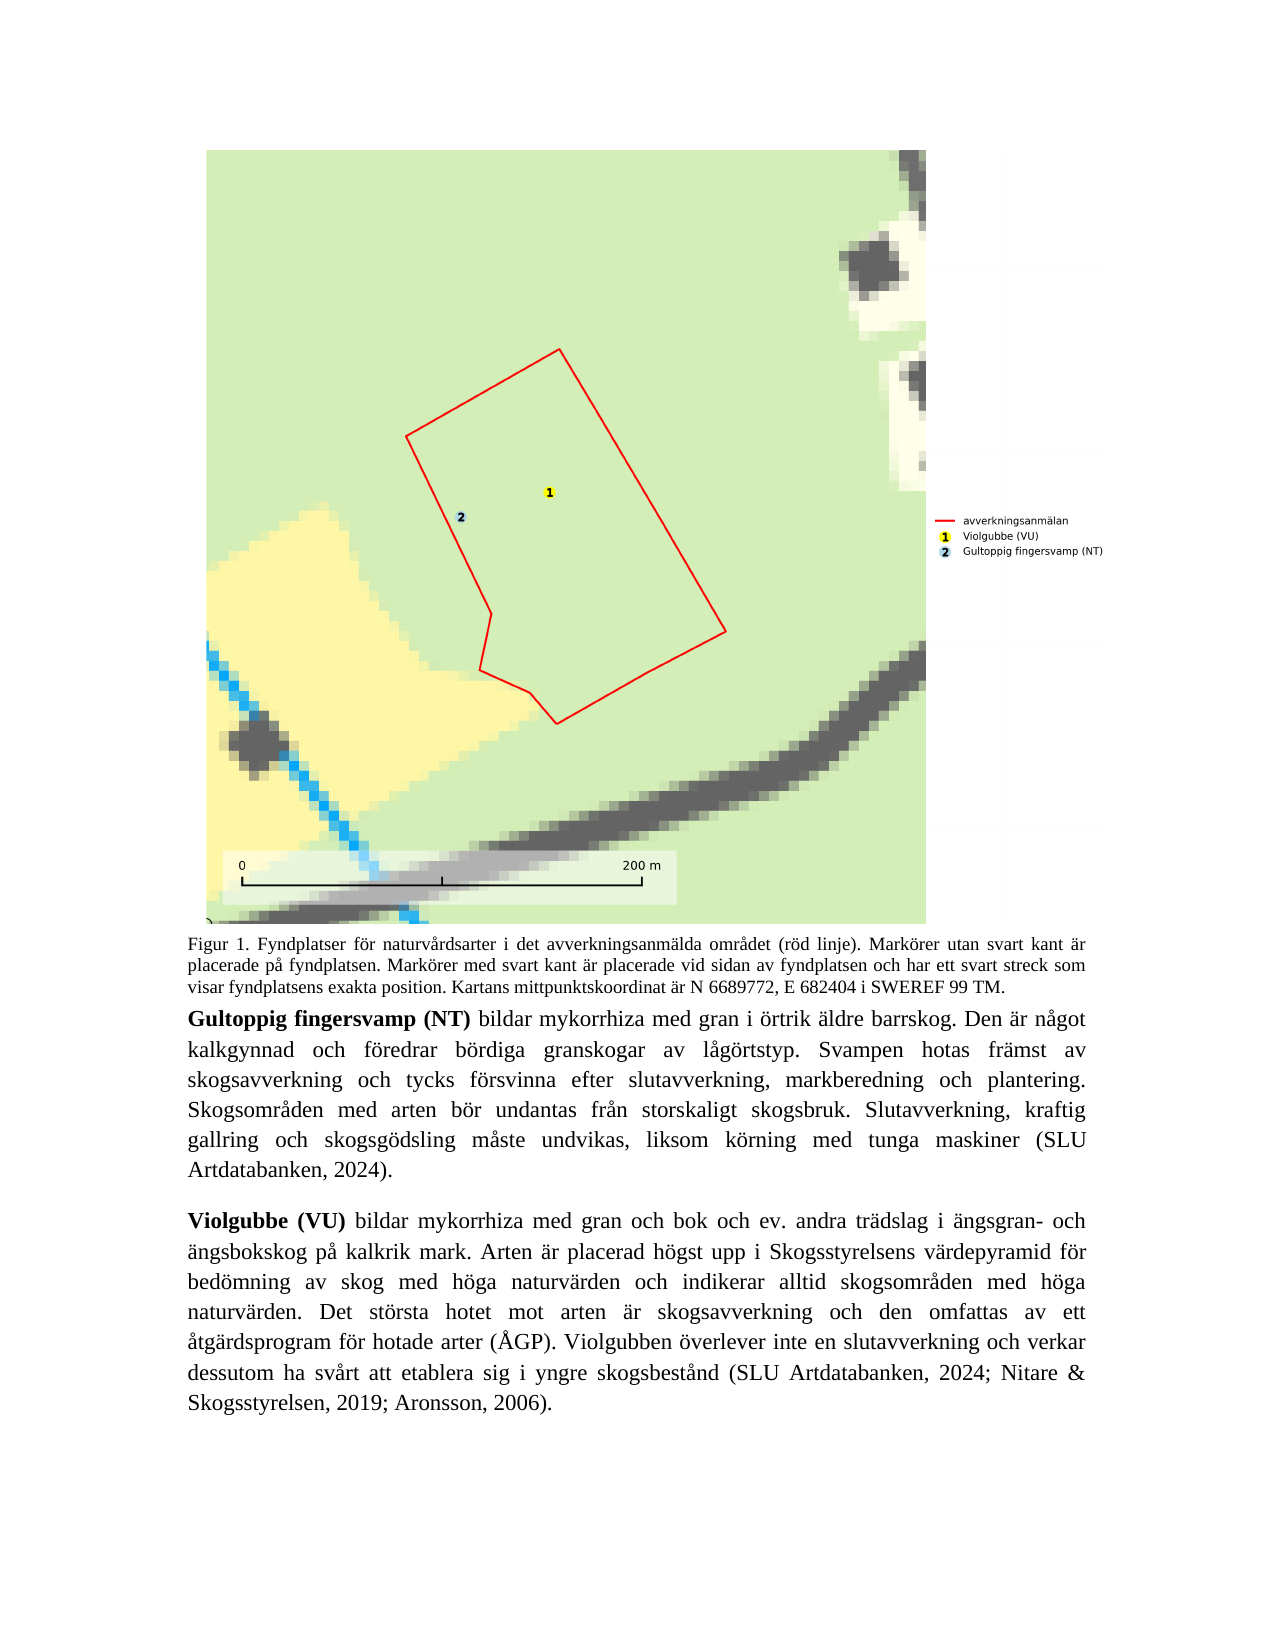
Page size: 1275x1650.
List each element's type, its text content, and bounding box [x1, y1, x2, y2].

text Figur 1. Fyndplatser för naturvårdsarter i det avverkningsanmälda området (röd linje). Markörer utan svart kant är placerade på fyndplatsen. Markörer med svart kant är placerade vid sidan av fyndplatsen och har ett svart streck som visar fyndplatsens exakta position. Kartans mittpunktskoordinat är N 6689772, E 682404 i SWEREF 99 TM. [187, 932, 1087, 997]
text Violgubbe (VU) bildar mykorrhiza med gran och bok och ev. andra trädslag i ängsgran- och ängsbokskog på kalkrik mark. Arten är placerad högst upp i Skogsstyrelsens värdepyramid för bedömning av skog med höga naturvärden och indikerar alltid skogsområden med höga naturvärden. Det största hotet mot arten är skogsavverkning och den omfattas av ett åtgärdsprogram för hotade arter (ÅGP). Violgubben överlever inte en slutavverkning och verkar dessutom ha svårt att etablera sig i yngre skogsbestånd (SLU Artdatabanken, 2024; Nitare & Skogsstyrelsen, 2019; Aronsson, 2006). [187, 1207, 1087, 1415]
text Gultoppig fingersvamp (NT) bildar mykorrhiza med gran i örtrik äldre barrskog. Den är något kalkgynnad och föredrar bördiga granskogar av lågörtstyp. Svampen hotas främst av skogsavverkning och tycks försvinna efter slutavverkning, markberedning och plantering. Skogsområden med arten bör undantas från storskaligt skogsbruk. Slutavverkning, kraftig gallring och skogsgödsling måste undvikas, liksom körning med tunga maskiner (SLU Artdatabanken, 2024). [187, 1005, 1087, 1183]
picture [206, 150, 1107, 924]
